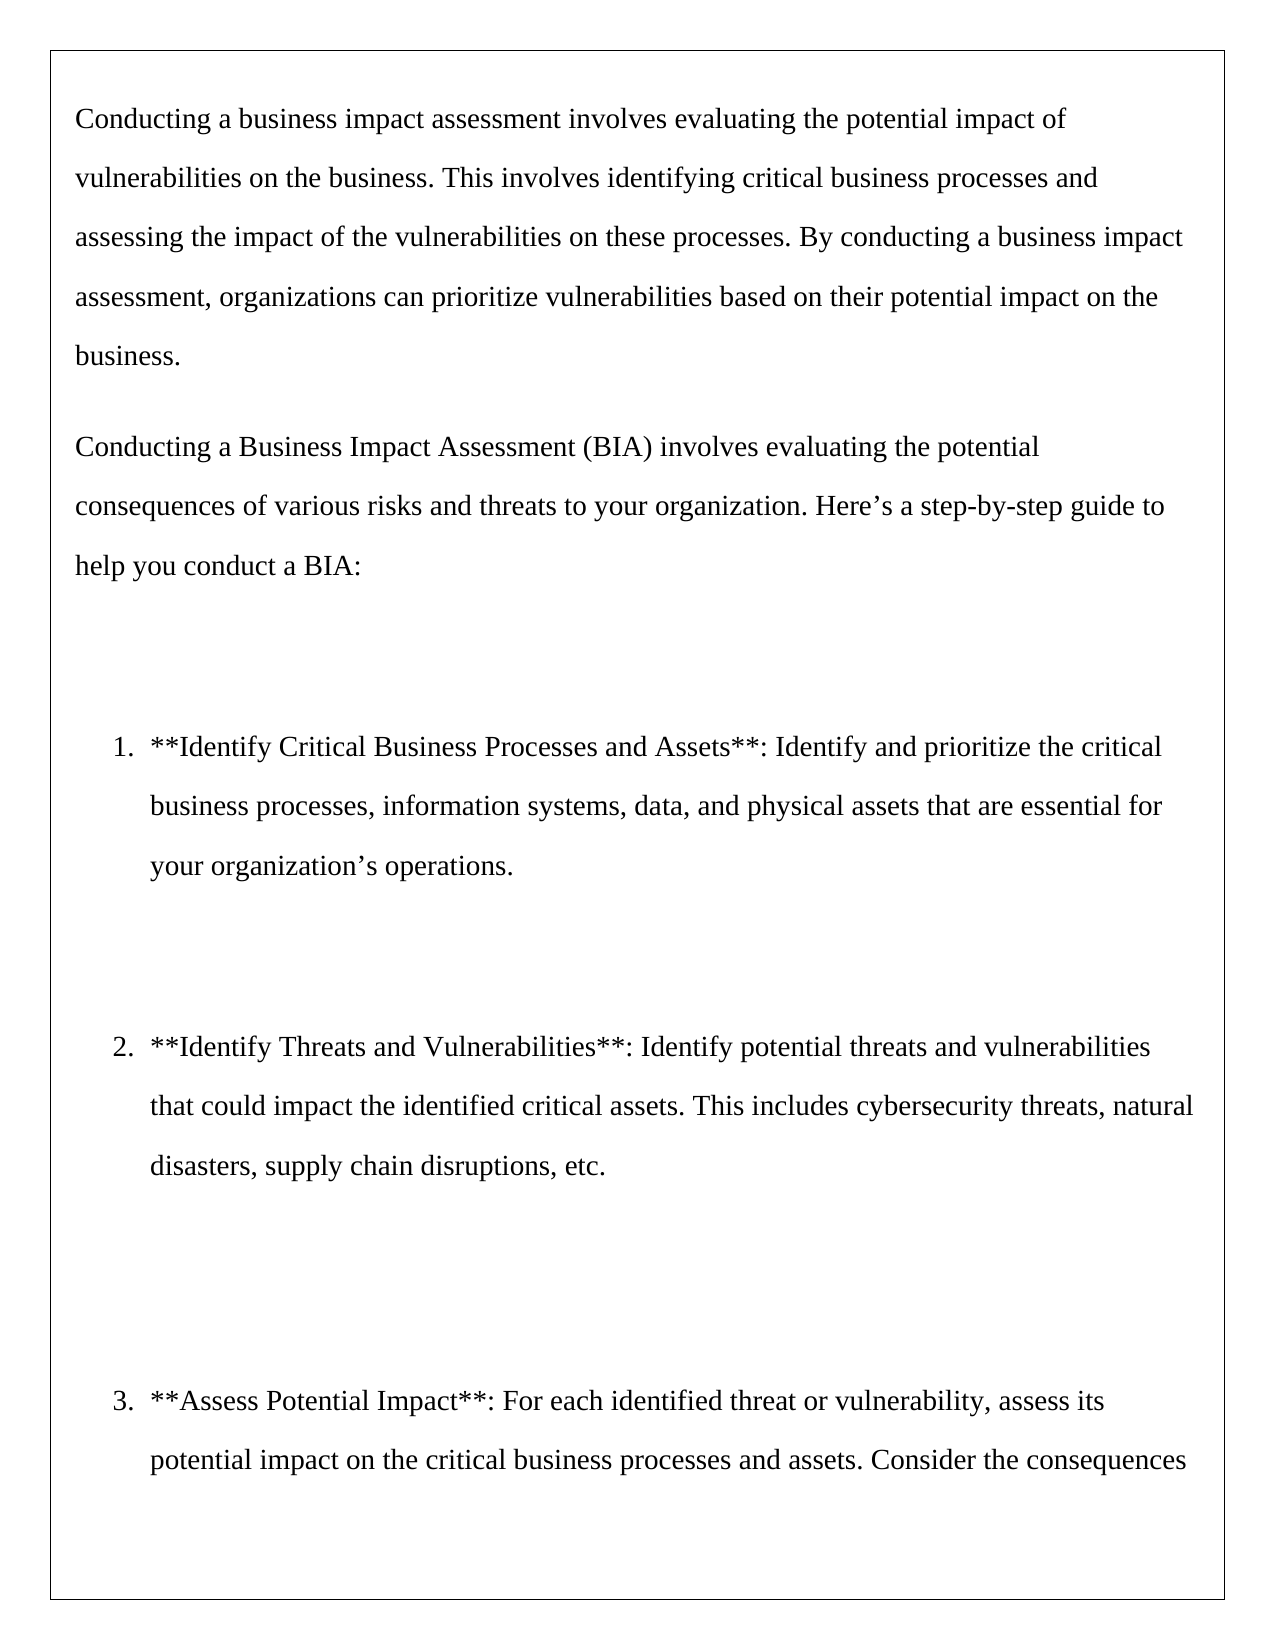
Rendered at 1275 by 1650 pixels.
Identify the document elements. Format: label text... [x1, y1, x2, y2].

subtitle **Identify Critical Business Processes and Assets**: Identify and prioritize the critical business processes, information systems, data, and physical assets that are essential for your organization’s operations. [112, 703, 1200, 881]
subtitle Conducting a business impact assessment involves evaluating the potential impact of vulnerabilities on the business. This involves identifying critical business processes and assessing the impact of the vulnerabilities on these processes. By conducting a business impact assessment, organizations can prioritize vulnerabilities based on their potential impact on the business. [75, 75, 1200, 372]
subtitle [112, 1357, 1200, 1476]
subtitle Conducting a Business Impact Assessment (BIA) involves evaluating the potential consequences of various risks and threats to your organization. Here’s a step-by-step guide to help you conduct a BIA: [75, 403, 1200, 581]
subtitle **Identify Threats and Vulnerabilities**: Identify potential threats and vulnerabilities that could impact the identified critical assets. This includes cybersecurity threats, natural disasters, supply chain disruptions, etc. [112, 1003, 1200, 1181]
